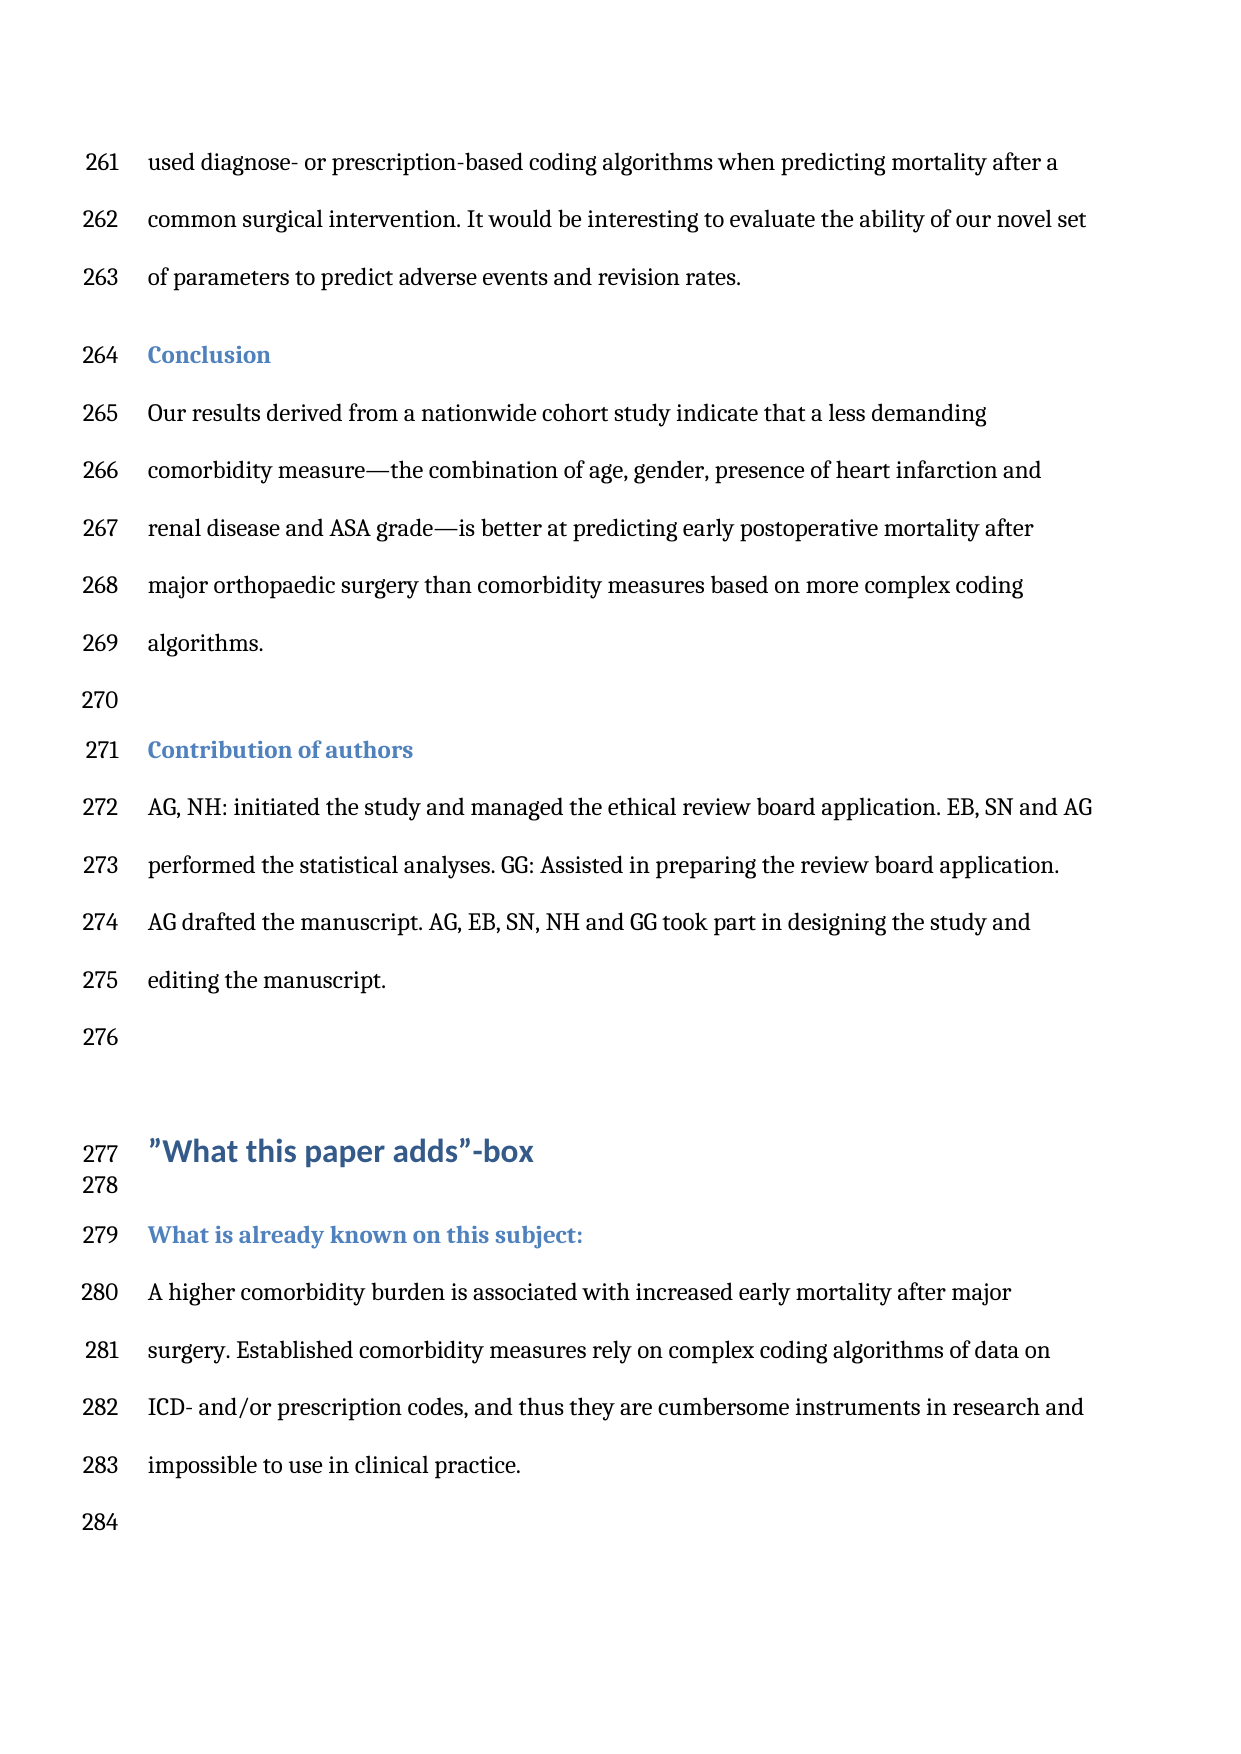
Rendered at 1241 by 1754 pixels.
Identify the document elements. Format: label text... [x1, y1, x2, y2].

subtitle Conclusion [148, 341, 1093, 370]
subtitle Contribution of authors [148, 736, 1093, 764]
subtitle What is already known on this subject: [148, 1221, 1093, 1249]
text A higher comorbidity burden is associated with increased early mortality after major surgery. Established comorbidity measures rely on complex coding algorithms of data on ICD- and/or prescription codes, and thus they are cumbersome instruments in research and impossible to use in clinical practice. [148, 1278, 1093, 1479]
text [148, 148, 1093, 291]
text Our results derived from a nationwide cohort study indicate that a less demanding comorbidity measure—the combination of age, gender, presence of heart infarction and renal disease and ASA grade—is better at predicting early postoperative mortality after major orthopaedic surgery than comorbidity measures based on more complex coding algorithms. [148, 398, 1093, 657]
subtitle ”What this paper adds”-box [148, 1131, 1093, 1171]
text AG, NH: initiated the study and managed the ethical review board application. EB, SN and AG performed the statistical analyses. GG: Assisted in preparing the review board application. AG drafted the manuscript. AG, EB, SN, NH and GG took part in designing the study and editing the manuscript. [148, 793, 1093, 994]
